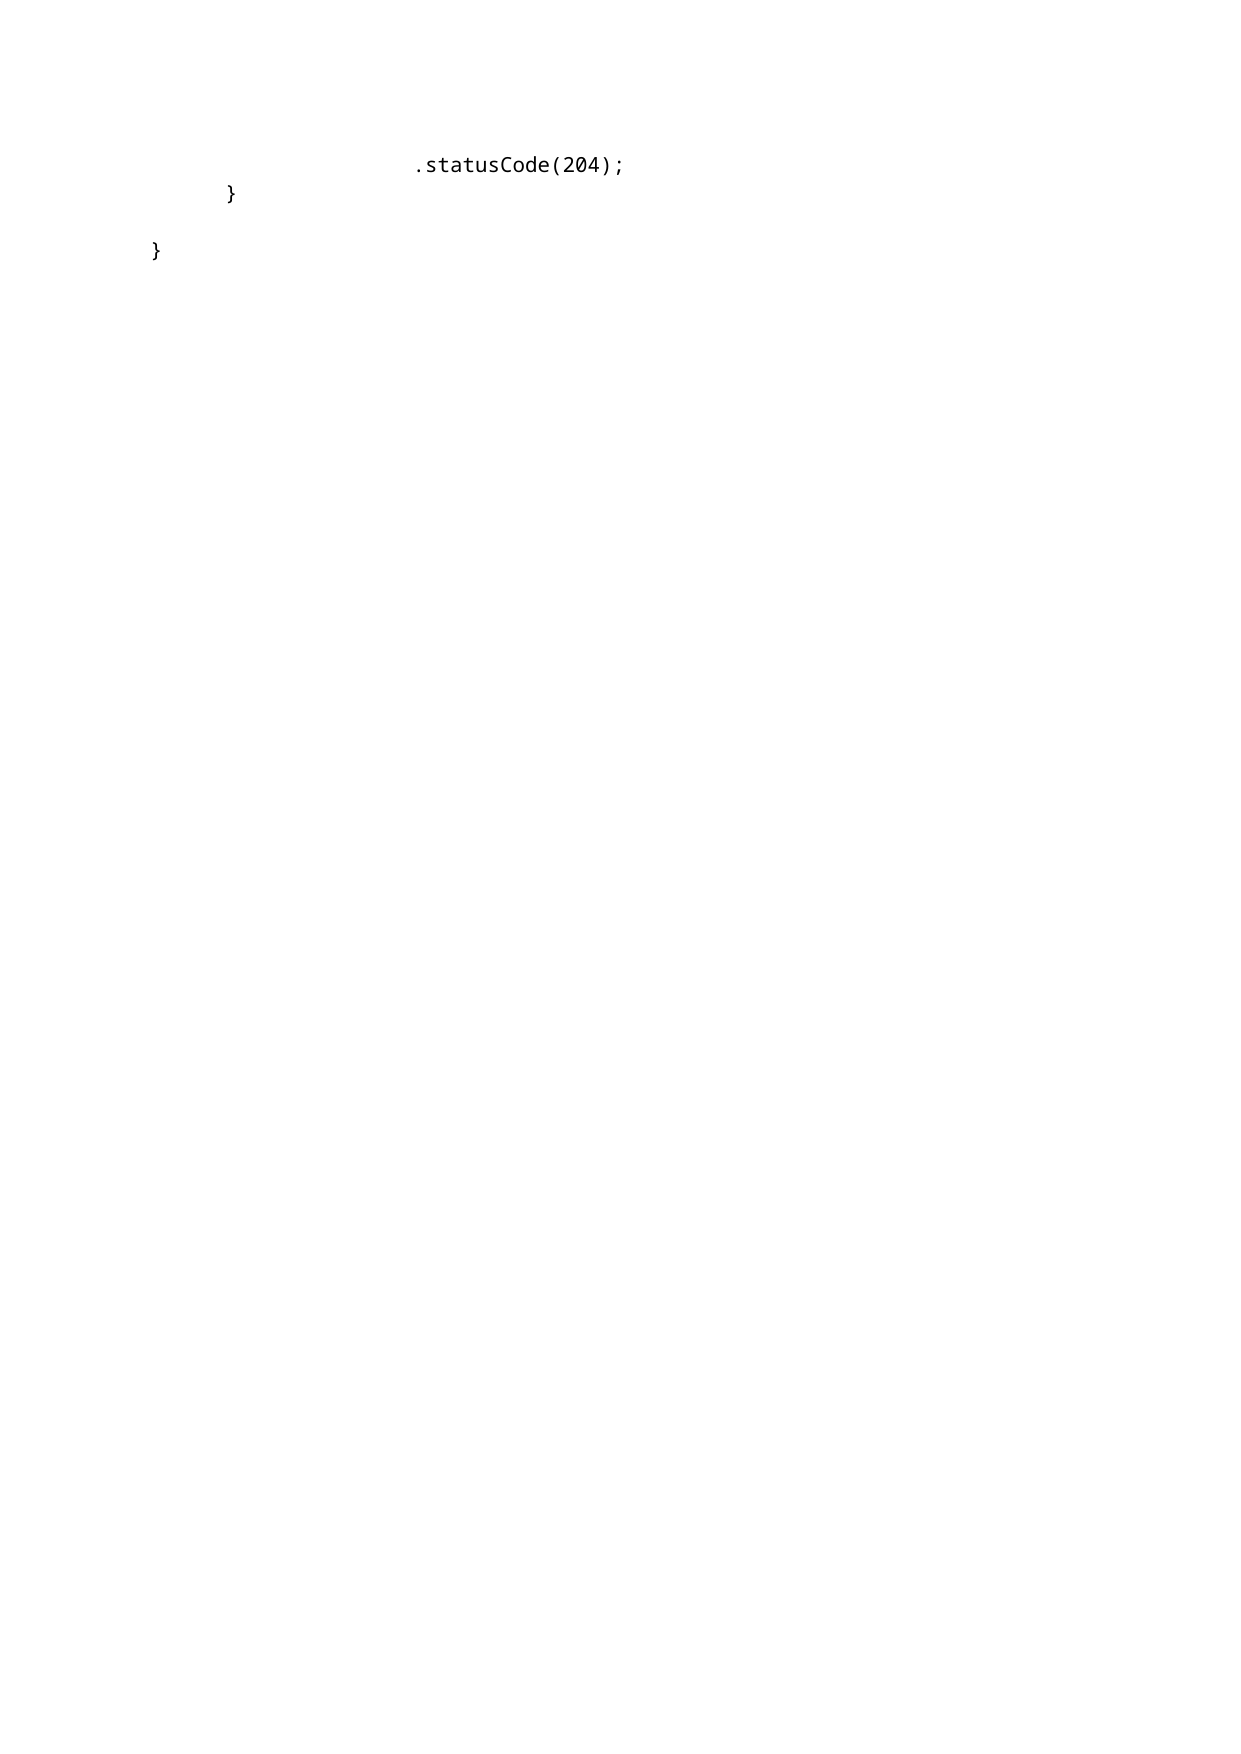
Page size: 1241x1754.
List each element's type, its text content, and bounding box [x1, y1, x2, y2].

text } [150, 235, 1090, 264]
text } [150, 178, 1090, 207]
text .statusCode(204); [150, 150, 1090, 178]
